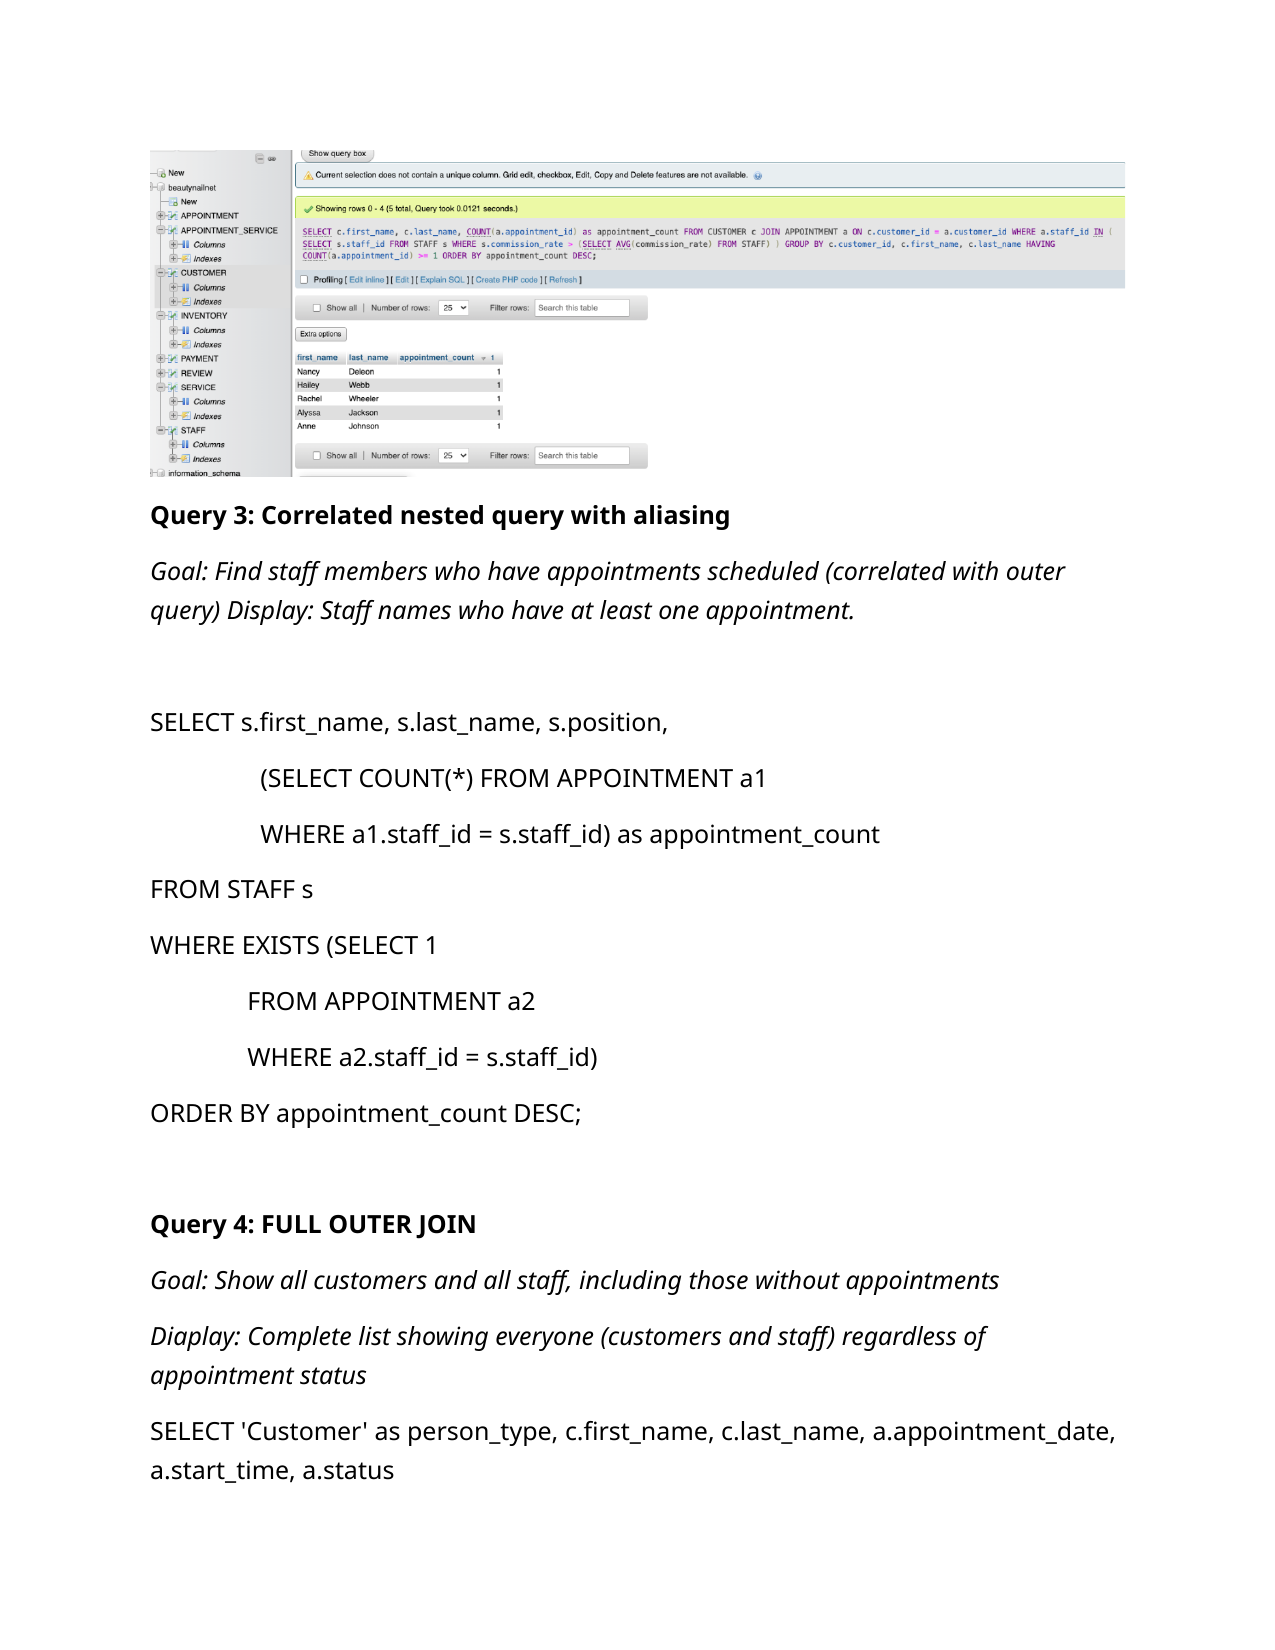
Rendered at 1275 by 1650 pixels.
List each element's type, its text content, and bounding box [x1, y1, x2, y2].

text (SELECT COUNT(*) FROM APPOINTMENT a1 [150, 761, 1125, 794]
text WHERE a1.staff_id = s.staff_id) as appointment_count [150, 816, 1125, 850]
text Goal: Find staff members who have appointments scheduled (correlated with outer query) Display: Staff names who have at least one appointment. [150, 554, 1125, 627]
picture [150, 150, 1125, 477]
text WHERE EXISTS (SELECT 1 [150, 928, 1125, 962]
text Diaplay: Complete list showing everyone (customers and staff) regardless of appointment status [150, 1319, 1125, 1392]
text SELECT 'Customer' as person_type, c.first_name, c.last_name, a.appointment_date, a.start_time, a.status [150, 1414, 1125, 1487]
text WHERE a2.staff_id = s.staff_id) [150, 1040, 1125, 1074]
text ORDER BY appointment_count DESC; [150, 1096, 1125, 1129]
text Query 4: FULL OUTER JOIN [150, 1207, 1125, 1241]
text FROM STAFF s [150, 872, 1125, 906]
text SELECT s.first_name, s.last_name, s.position, [150, 705, 1125, 739]
text FROM APPOINTMENT a2 [150, 984, 1125, 1018]
text Goal: Show all customers and all staff, including those without appointments [150, 1263, 1125, 1297]
text Query 3: Correlated nested query with aliasing [150, 498, 1125, 532]
